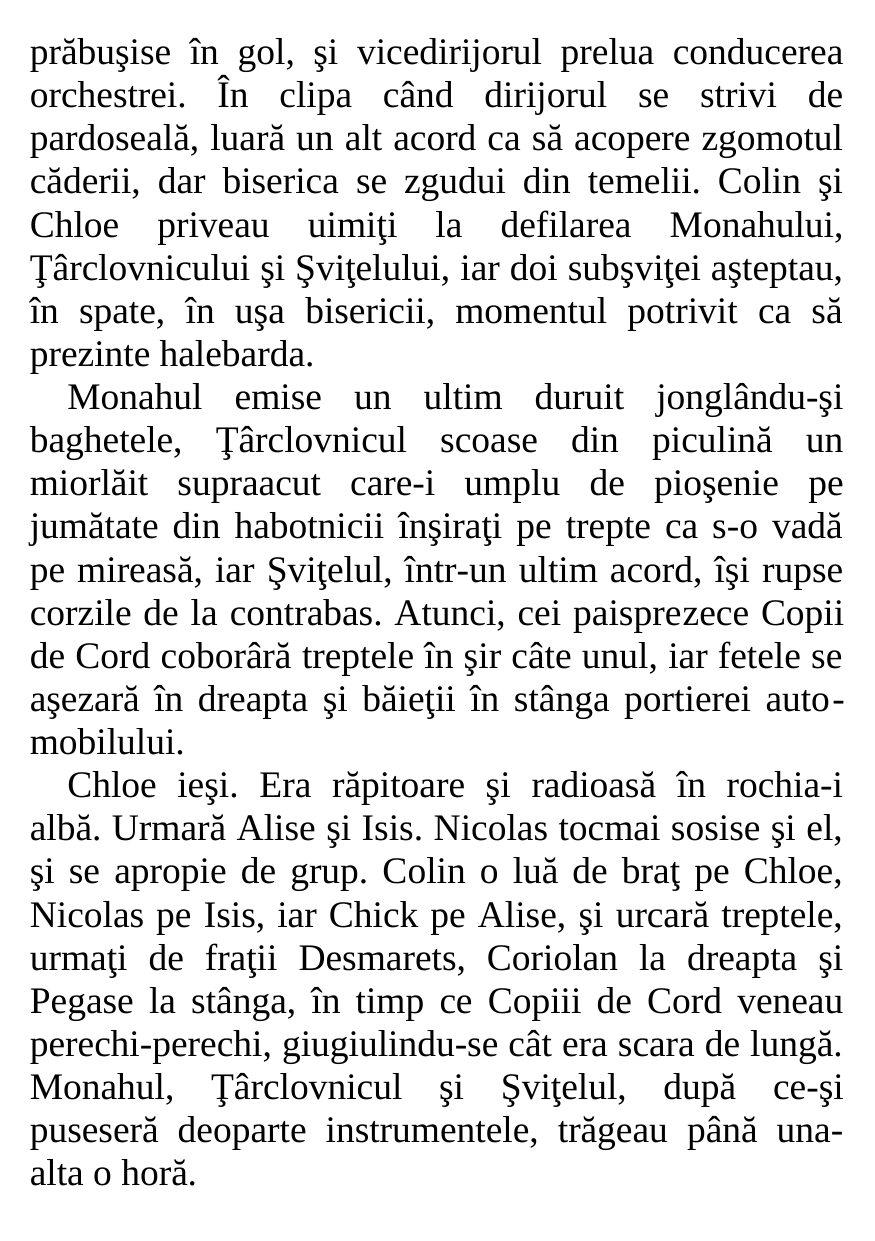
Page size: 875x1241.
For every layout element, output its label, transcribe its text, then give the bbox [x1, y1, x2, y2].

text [29, 29, 844, 374]
text Chloe ieşi. Era răpitoare şi radioasă în rochia-i albă. Urmară Alise şi Isis. Nicolas tocmai sosise şi el, şi se apropie de grup. Colin o luă de braţ pe Chloe, Nicolas pe Isis, iar Chick pe Alise, şi urcară treptele, urmaţi de fraţii Desmarets, Coriolan la dreapta şi Pegase la stânga, în timp ce Copiii de Cord veneau perechi-perechi, giugiulindu-se cât era scara de lungă. Monahul, Ţârclovnicul şi Şviţelul, după ce-şi puseseră deoparte instrumentele, trăgeau până una-alta o horă. [29, 763, 844, 1194]
text Monahul emise un ultim duruit jonglându-şi baghetele, Ţârclovnicul scoase din piculină un miorlăit supraacut care-i umplu de pioşenie pe jumătate din habotnicii înşiraţi pe trepte ca s-o vadă pe mireasă, iar Şviţelul, într-un ultim acord, îşi rupse corzile de la contrabas. Atunci, cei paisprezece Copii de Cord coborâră treptele în şir câte unul, iar fetele se aşezară în dreapta şi băieţii în stânga portierei automobilului. [29, 374, 844, 763]
